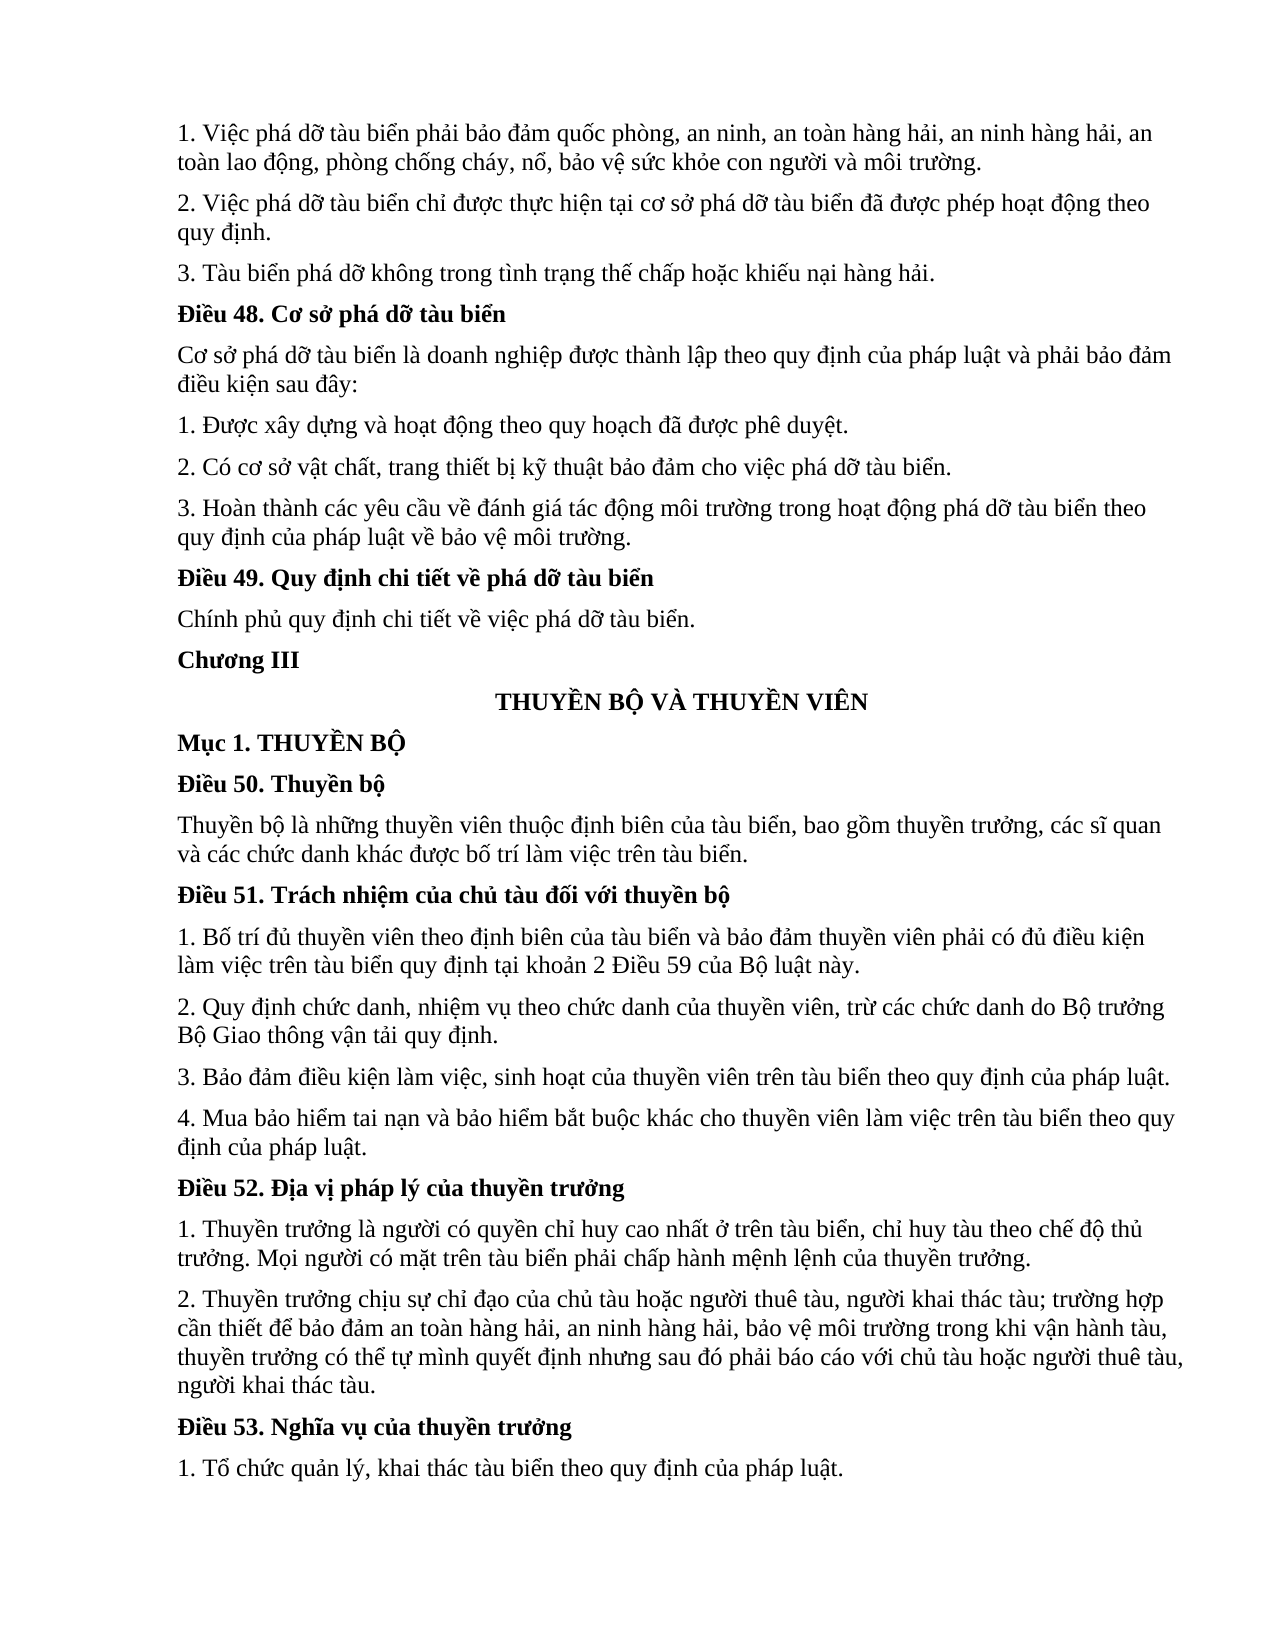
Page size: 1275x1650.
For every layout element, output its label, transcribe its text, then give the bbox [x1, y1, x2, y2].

text Mục 1. THUYỀN BỘ [177, 728, 1186, 757]
text 1. Bố trí đủ thuyền viên theo định biên của tàu biển và bảo đảm thuyền viên phải có đủ điều kiện làm việc trên tàu biển quy định tại khoản 2 Điều 59 của Bộ luật này. [177, 922, 1186, 979]
text Chương III [177, 646, 1186, 674]
text 2. Có cơ sở vật chất, trang thiết bị kỹ thuật bảo đảm cho việc phá dỡ tàu biển. [177, 452, 1186, 481]
text 1. Thuyền trưởng là người có quyền chỉ huy cao nhất ở trên tàu biển, chỉ huy tàu theo chế độ thủ trưởng. Mọi người có mặt trên tàu biển phải chấp hành mệnh lệnh của thuyền trưởng. [177, 1214, 1186, 1272]
text Điều 51. Trách nhiệm của chủ tàu đối với thuyền bộ [177, 881, 1186, 909]
text Điều 52. Địa vị pháp lý của thuyền trưởng [177, 1173, 1186, 1202]
text 1. Tổ chức quản lý, khai thác tàu biển theo quy định của pháp luật. [177, 1453, 1186, 1482]
text 1. Được xây dựng và hoạt động theo quy hoạch đã được phê duyệt. [177, 411, 1186, 439]
text 2. Việc phá dỡ tàu biển chỉ được thực hiện tại cơ sở phá dỡ tàu biển đã được phép hoạt động theo quy định. [177, 188, 1186, 246]
text Cơ sở phá dỡ tàu biển là doanh nghiệp được thành lập theo quy định của pháp luật và phải bảo đảm điều kiện sau đây: [177, 341, 1186, 398]
text Chính phủ quy định chi tiết về việc phá dỡ tàu biển. [177, 604, 1186, 633]
text Điều 50. Thuyền bộ [177, 769, 1186, 798]
text 2. Thuyền trưởng chịu sự chỉ đạo của chủ tàu hoặc người thuê tàu, người khai thác tàu; trường hợp cần thiết để bảo đảm an toàn hàng hải, an ninh hàng hải, bảo vệ môi trường trong khi vận hành tàu, thuyền trưởng có thể tự mình quyết định nhưng sau đó phải báo cáo với chủ tàu hoặc người thuê tàu, người khai thác tàu. [177, 1284, 1186, 1399]
text Thuyền bộ là những thuyền viên thuộc định biên của tàu biển, bao gồm thuyền trưởng, các sĩ quan và các chức danh khác được bố trí làm việc trên tàu biển. [177, 811, 1186, 868]
text 1. Việc phá dỡ tàu biển phải bảo đảm quốc phòng, an ninh, an toàn hàng hải, an ninh hàng hải, an toàn lao động, phòng chống cháy, nổ, bảo vệ sức khỏe con người và môi trường. [177, 118, 1186, 176]
text 3. Bảo đảm điều kiện làm việc, sinh hoạt của thuyền viên trên tàu biển theo quy định của pháp luật. [177, 1062, 1186, 1091]
text 2. Quy định chức danh, nhiệm vụ theo chức danh của thuyền viên, trừ các chức danh do Bộ trưởng Bộ Giao thông vận tải quy định. [177, 992, 1186, 1049]
text Điều 49. Quy định chi tiết về phá dỡ tàu biển [177, 563, 1186, 592]
text 3. Hoàn thành các yêu cầu về đánh giá tác động môi trường trong hoạt động phá dỡ tàu biển theo quy định của pháp luật về bảo vệ môi trường. [177, 493, 1186, 551]
text 4. Mua bảo hiểm tai nạn và bảo hiểm bắt buộc khác cho thuyền viên làm việc trên tàu biển theo quy định của pháp luật. [177, 1103, 1186, 1161]
text THUYỀN BỘ VÀ THUYỀN VIÊN [177, 687, 1186, 716]
text Điều 48. Cơ sở phá dỡ tàu biển [177, 299, 1186, 328]
text Điều 53. Nghĩa vụ của thuyền trưởng [177, 1412, 1186, 1441]
text 3. Tàu biển phá dỡ không trong tình trạng thế chấp hoặc khiếu nại hàng hải. [177, 258, 1186, 287]
